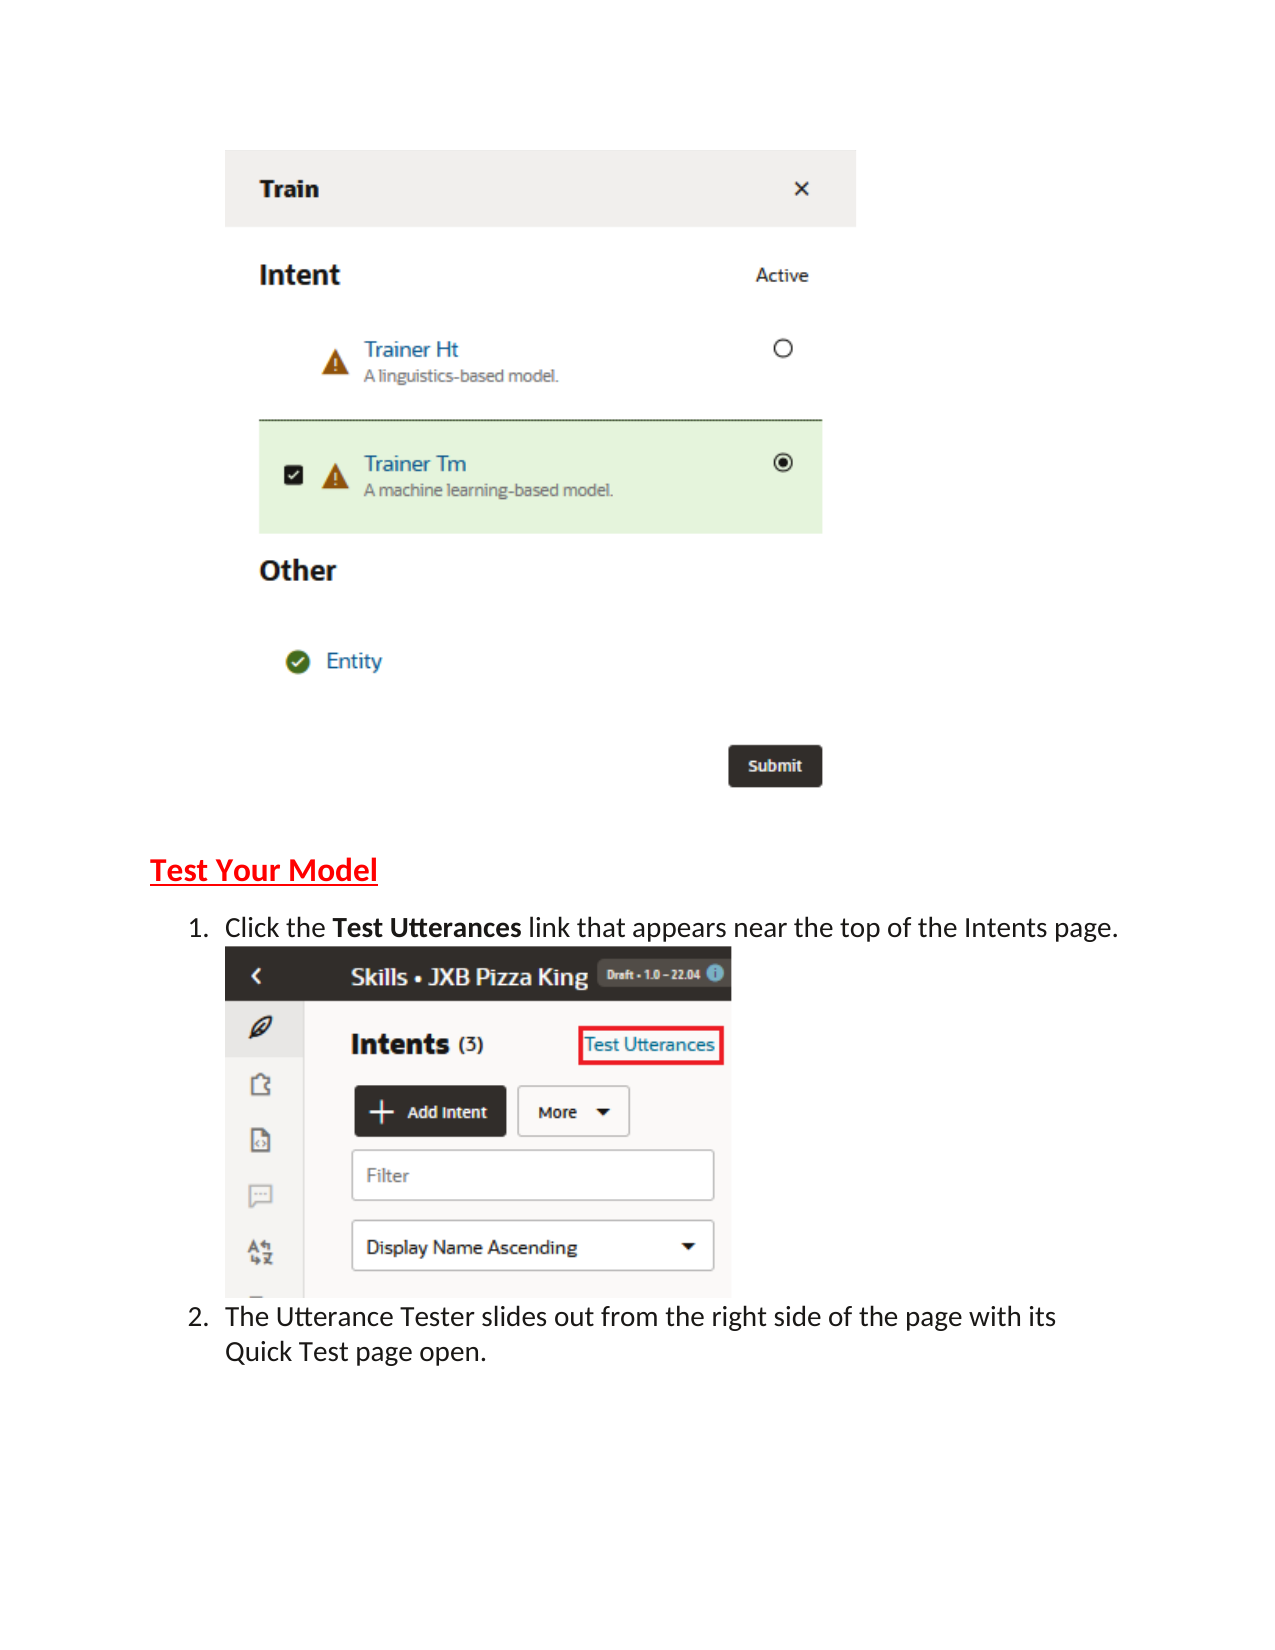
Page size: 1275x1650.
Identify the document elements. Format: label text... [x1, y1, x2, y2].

picture [225, 150, 857, 811]
picture [225, 945, 732, 1298]
list The Utterance Tester slides out from the right side of the page with its Quick Test page open. [187, 1298, 1125, 1369]
list Click the Test Utterances link that appears near the top of the Intents page. [187, 909, 1125, 945]
text Test Your Model [150, 849, 1125, 890]
